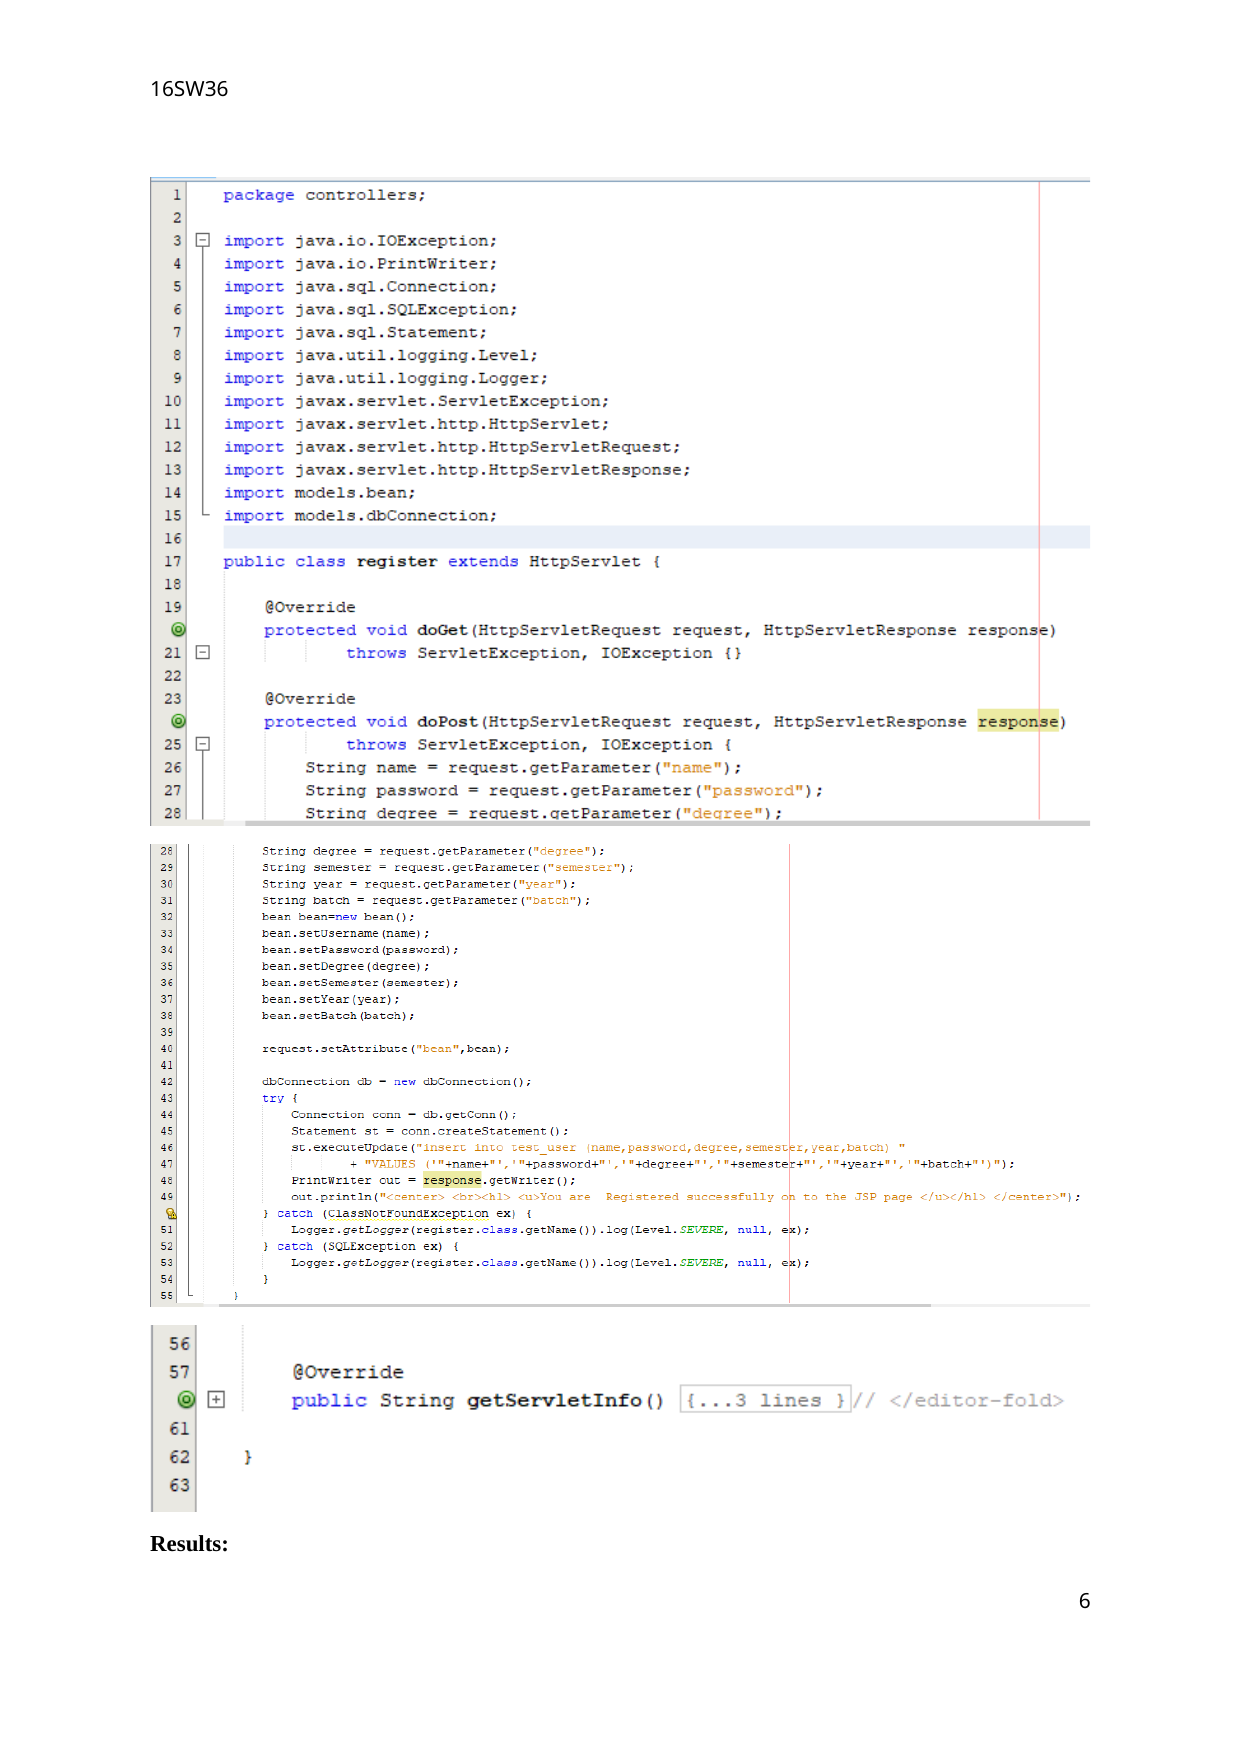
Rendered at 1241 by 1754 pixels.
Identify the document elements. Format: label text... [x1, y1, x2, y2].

picture [150, 177, 1091, 826]
picture [150, 844, 1091, 1307]
picture [150, 1325, 1071, 1512]
list Results: [150, 1530, 1090, 1556]
